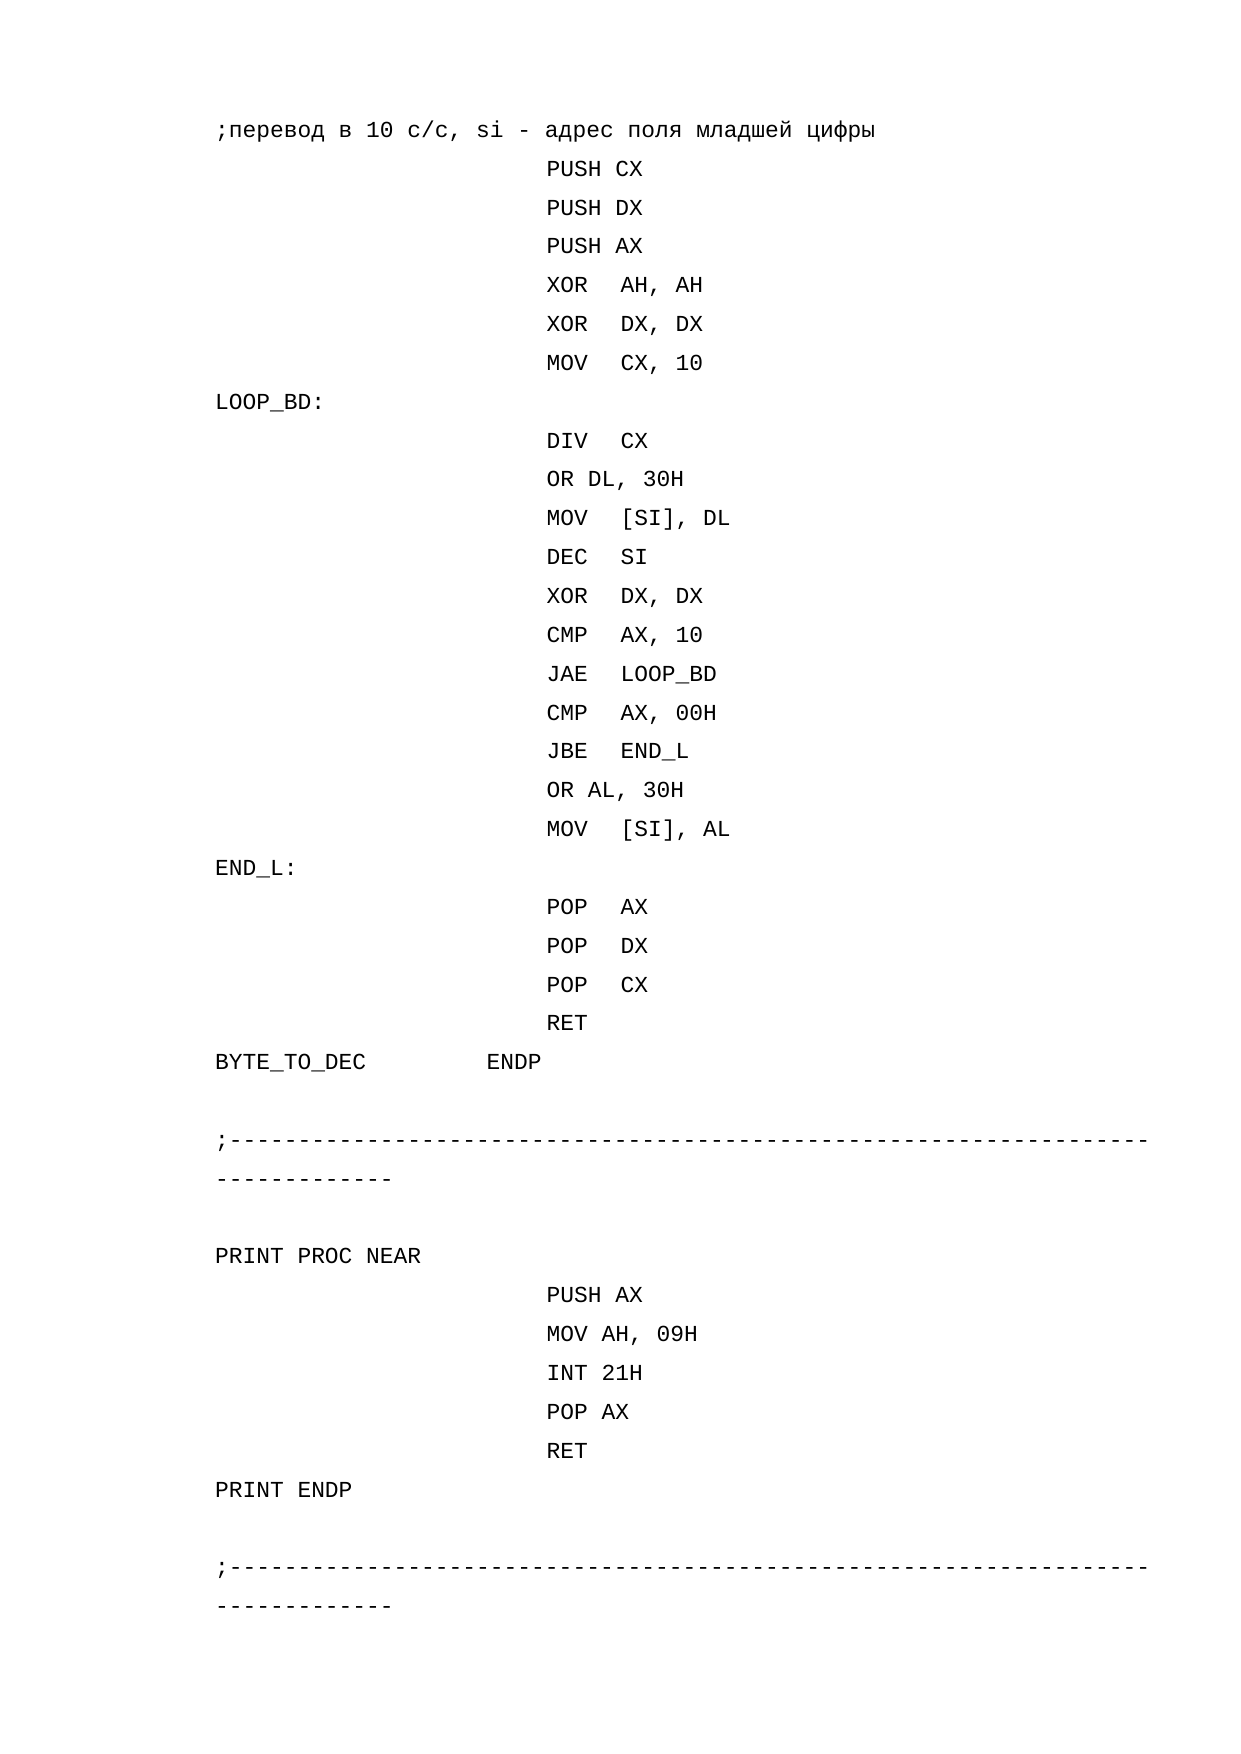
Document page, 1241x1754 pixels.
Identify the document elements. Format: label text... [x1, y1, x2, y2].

text PUSH AX [215, 235, 1152, 261]
text XOR AH, AH [215, 273, 1152, 299]
text ;-------------------------------------------------------------------------------- [215, 1556, 1152, 1621]
text CMP AX, 00H [215, 701, 1152, 727]
text MOV CX, 10 [215, 351, 1152, 377]
text JBE END_L [215, 740, 1152, 766]
text RET [215, 1439, 1152, 1465]
text INT 21H [215, 1361, 1152, 1387]
text MOV [SI], AL [215, 817, 1152, 843]
text CMP AX, 10 [215, 623, 1152, 649]
text END_L: [215, 856, 1152, 882]
text XOR DX, DX [215, 584, 1152, 610]
text PUSH AX [215, 1284, 1152, 1310]
text POP AX [215, 895, 1152, 921]
text ;перевод в 10 с/с, si - адрес поля младшей цифры [215, 118, 1152, 144]
text POP CX [215, 973, 1152, 999]
text RET [215, 1012, 1152, 1038]
text LOOP_BD: [215, 390, 1152, 416]
text OR AL, 30H [215, 779, 1152, 804]
text PUSH CX [215, 157, 1152, 183]
text PRINT PROC NEAR [215, 1245, 1152, 1271]
text POP AX [215, 1400, 1152, 1426]
text PRINT ENDP [215, 1478, 1152, 1504]
text XOR DX, DX [215, 312, 1152, 338]
text PUSH DX [215, 196, 1152, 222]
text BYTE_TO_DEC ENDP [215, 1051, 1152, 1077]
text ;-------------------------------------------------------------------------------- [215, 1128, 1152, 1193]
text MOV [SI], DL [215, 507, 1152, 533]
text OR DL, 30H [215, 468, 1152, 494]
text DIV CX [215, 429, 1152, 455]
text POP DX [215, 934, 1152, 960]
text JAE LOOP_BD [215, 662, 1152, 688]
text DEC SI [215, 546, 1152, 571]
text MOV AH, 09H [215, 1323, 1152, 1348]
